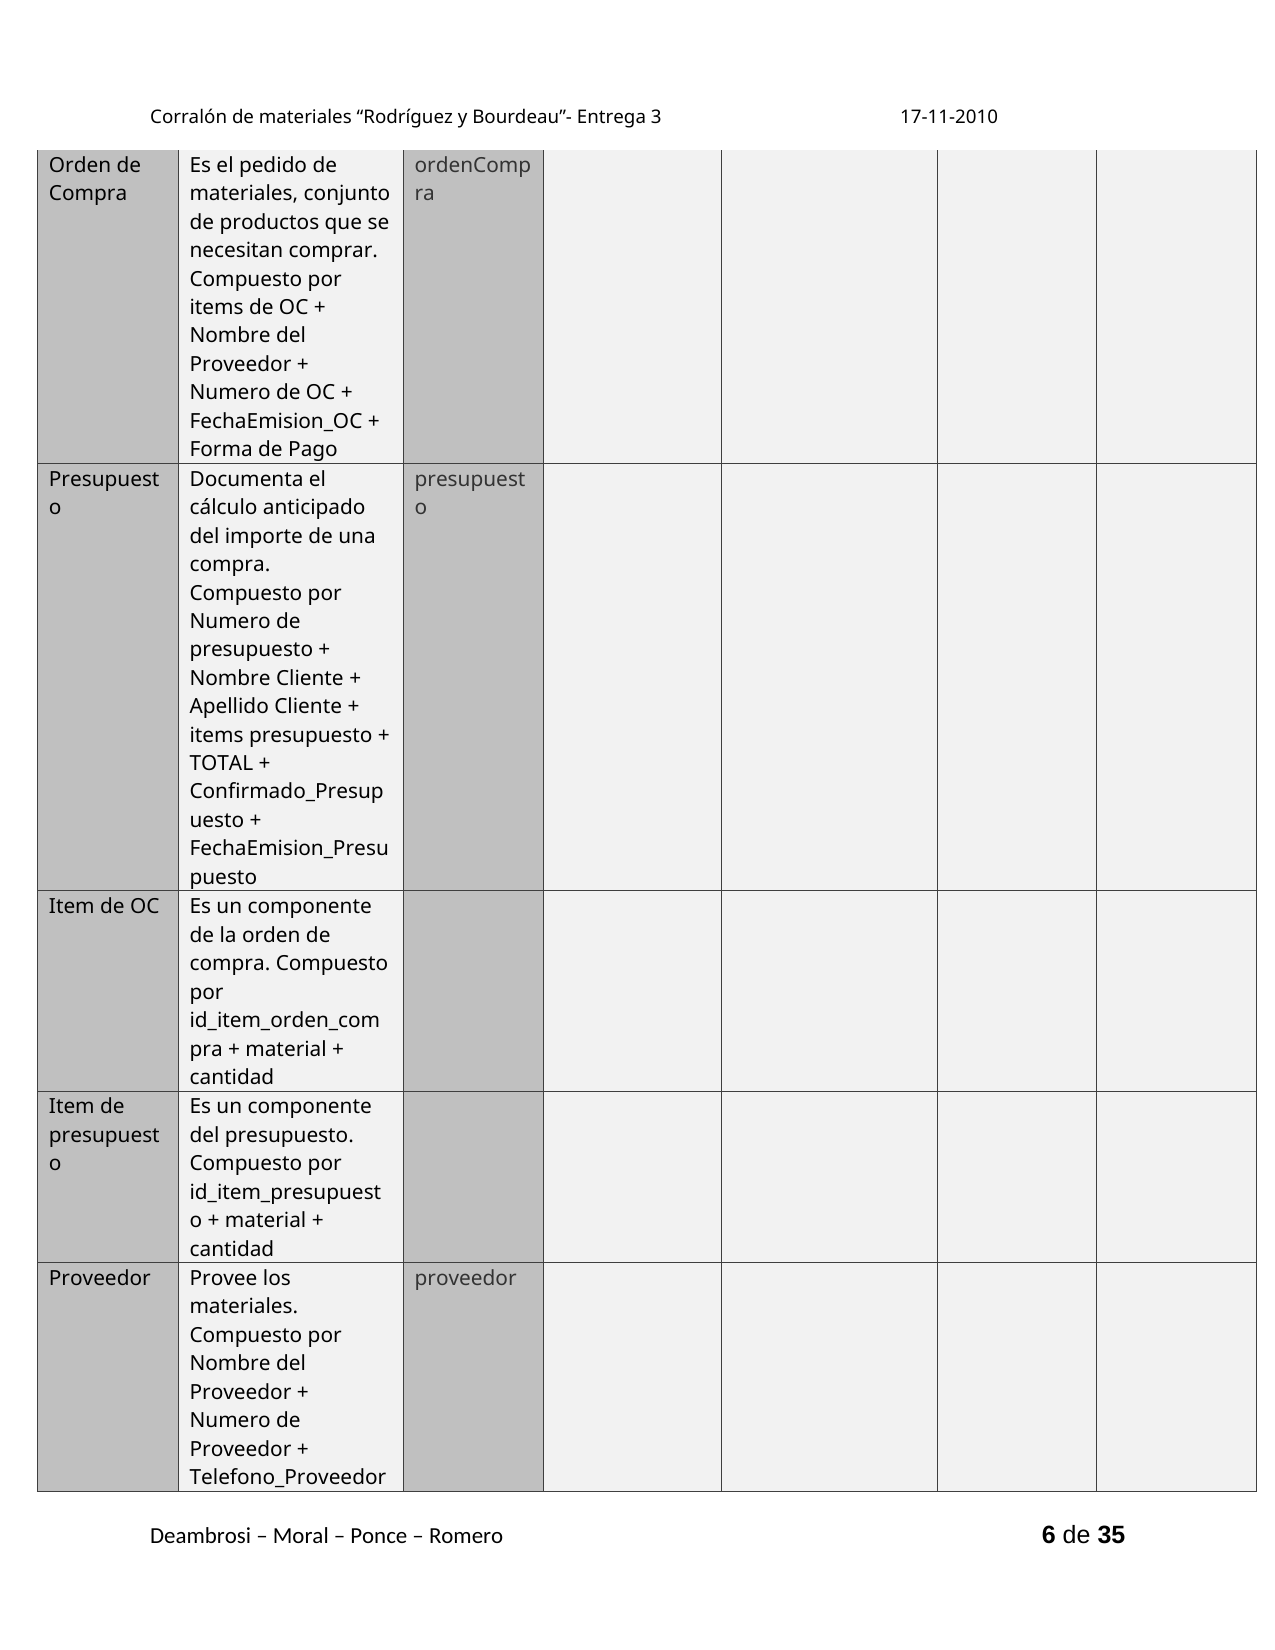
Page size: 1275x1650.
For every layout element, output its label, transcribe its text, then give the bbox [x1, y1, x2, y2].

table_cell [722, 1092, 937, 1262]
table_cell Es un componente de la orden de compra. Compuesto por id_item_orden_compra + material + cantidad [179, 891, 403, 1091]
table_cell [404, 1092, 543, 1262]
table_cell [938, 464, 1096, 890]
table_cell [722, 1263, 937, 1491]
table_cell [179, 1263, 403, 1491]
table_cell [1097, 1263, 1256, 1491]
table_cell proveedor [404, 1263, 543, 1491]
table_cell [722, 464, 937, 890]
table_header [938, 150, 1096, 463]
table_cell Item de OC [38, 891, 178, 1091]
table_cell Item de presupuesto [38, 1092, 178, 1262]
table_cell [544, 1263, 721, 1491]
table_cell [1097, 891, 1256, 1091]
table_cell [1097, 464, 1256, 890]
table_header Orden de Compra [38, 150, 178, 463]
table_header [722, 150, 937, 463]
table_cell presupuesto [404, 464, 543, 890]
table_cell [722, 891, 937, 1091]
table_cell [404, 891, 543, 1091]
table_header [1097, 150, 1256, 463]
table_cell [938, 1263, 1096, 1491]
table_cell [544, 891, 721, 1091]
table_cell [544, 464, 721, 890]
table_cell [544, 1092, 721, 1262]
table_cell Presupuesto [38, 464, 178, 890]
table_header ordenCompra [404, 150, 543, 463]
table_cell [1097, 1092, 1256, 1262]
table_cell Documenta el cálculo anticipado del importe de una compra. Compuesto por Numero de presupuesto + Nombre Cliente + Apellido Cliente + items presupuesto + TOTAL + Confirmado_Presupuesto + FechaEmision_Presupuesto [179, 464, 403, 890]
table_cell Es un componente del presupuesto. Compuesto por id_item_presupuesto + material + cantidad [179, 1092, 403, 1262]
table_header Es el pedido de materiales, conjunto de productos que se necesitan comprar. Compuesto por items de OC + Nombre del Proveedor + Numero de OC + FechaEmision_OC + Forma de Pago [179, 150, 403, 463]
table_header [544, 150, 721, 463]
table_cell Proveedor [38, 1263, 178, 1491]
table_cell [938, 1092, 1096, 1262]
table_cell [938, 891, 1096, 1091]
